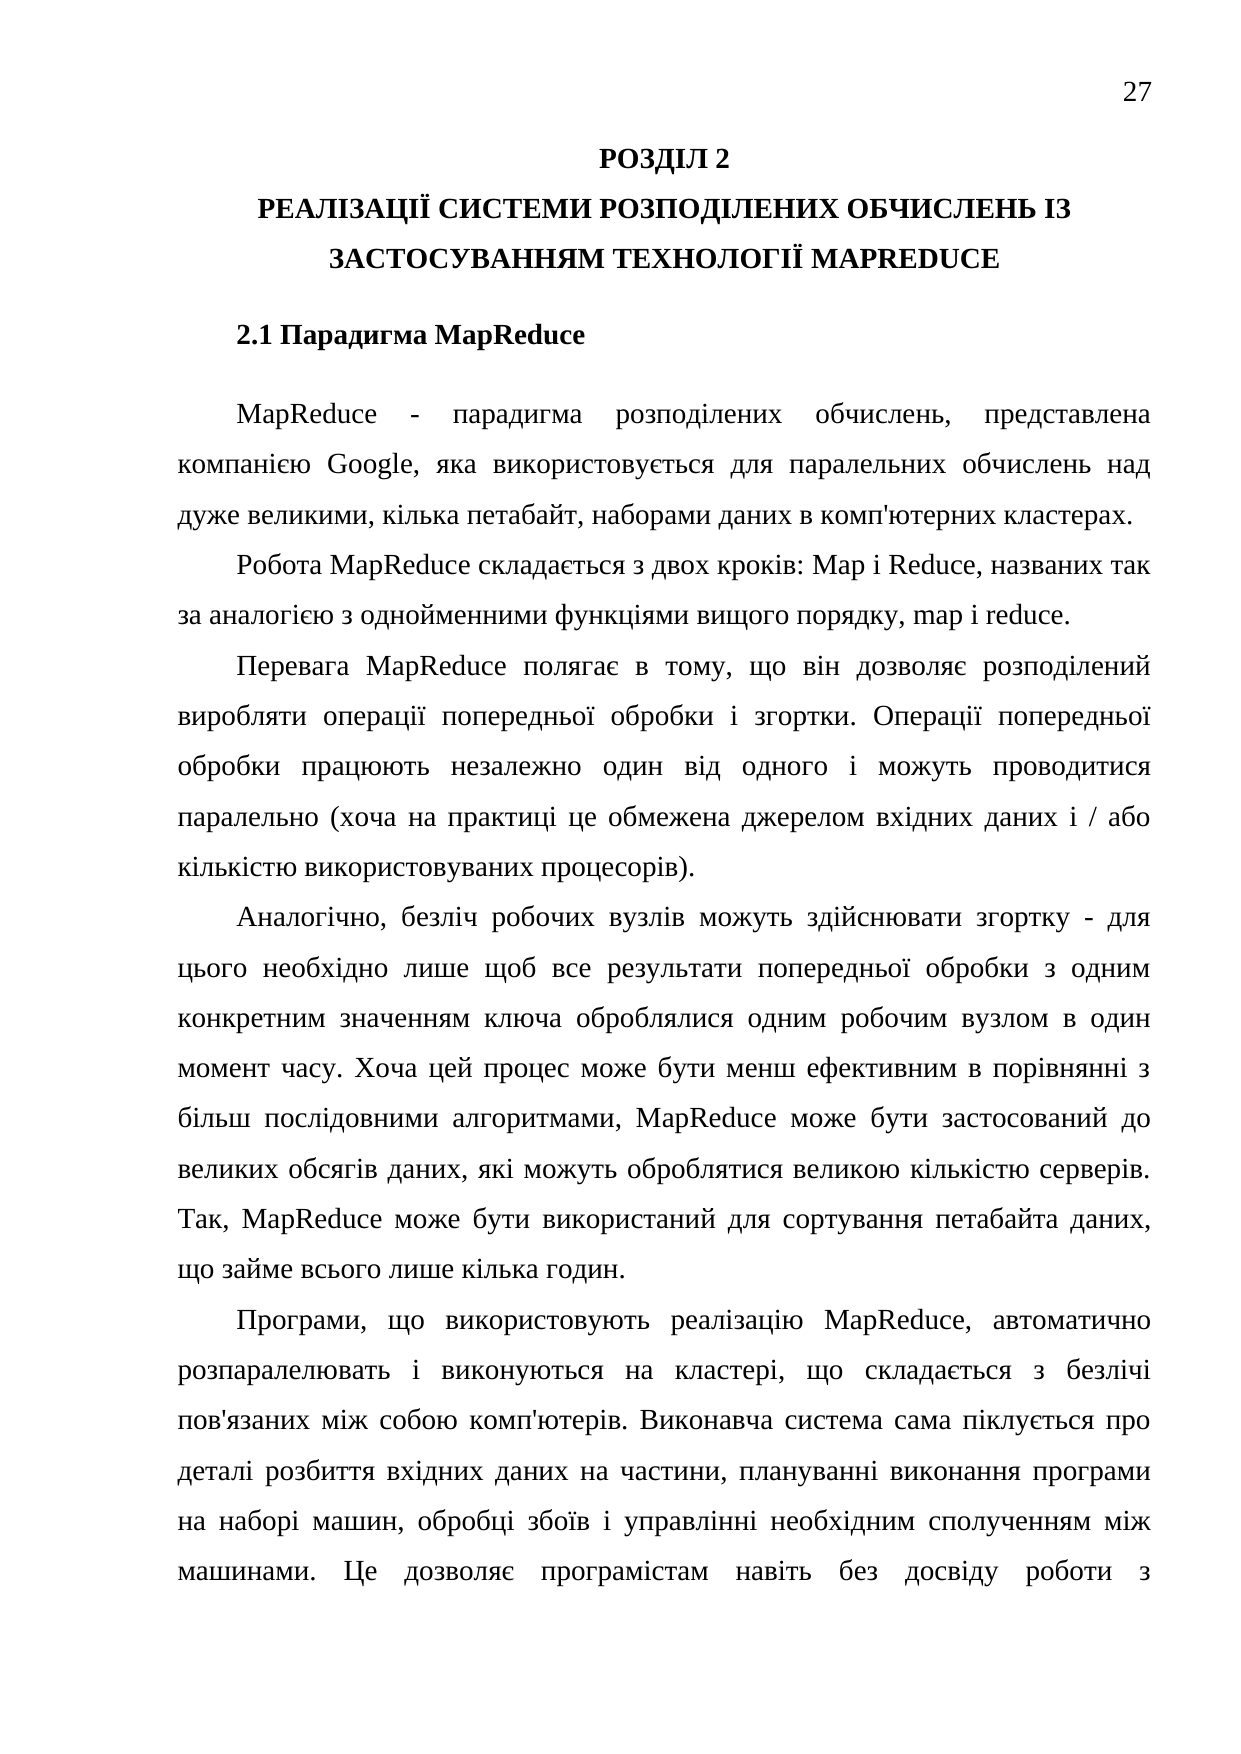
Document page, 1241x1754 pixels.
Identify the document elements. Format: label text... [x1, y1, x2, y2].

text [177, 1302, 1152, 1587]
text Перевага MapReduce полягає в тому, що він дозволяє розподілений виробляти операції попередньої обробки і згортки. Операції попередньої обробки працюють незалежно один від одного і можуть проводитися паралельно (хоча на практиці це обмежена джерелом вхідних даних і / або кількістю використовуваних процесорів). [177, 648, 1152, 883]
subtitle Парадигма MapReduce [236, 317, 1152, 350]
subtitle РОЗДІЛ 2 [177, 141, 1152, 174]
subtitle Реалізації системи розподілених обчислень із застосуванням технології MapReduce [177, 191, 1152, 275]
text Робота MapReduce складається з двох кроків: Map і Reduce, названих так за аналогією з однойменними функціями вищого порядку, map і reduce. [177, 547, 1152, 631]
text MapReduce - парадигма розподілених обчислень, представлена компанією Google, яка використовується для паралельних обчислень над дуже великими, кілька петабайт, наборами даних в комп'ютерних кластерах. [177, 396, 1152, 530]
text Аналогічно, безліч робочих вузлів можуть здійснювати згортку - для цього необхідно лише щоб все результати попередньої обробки з одним конкретним значенням ключа оброблялися одним робочим вузлом в один момент часу. Хоча цей процес може бути менш ефективним в порівнянні з більш послідовними алгоритмами, MapReduce може бути застосований до великих обсягів даних, які можуть оброблятися великою кількістю серверів. Так, MapReduce може бути використаний для сортування петабайта даних, що займе всього лише кілька годин. [177, 899, 1152, 1285]
